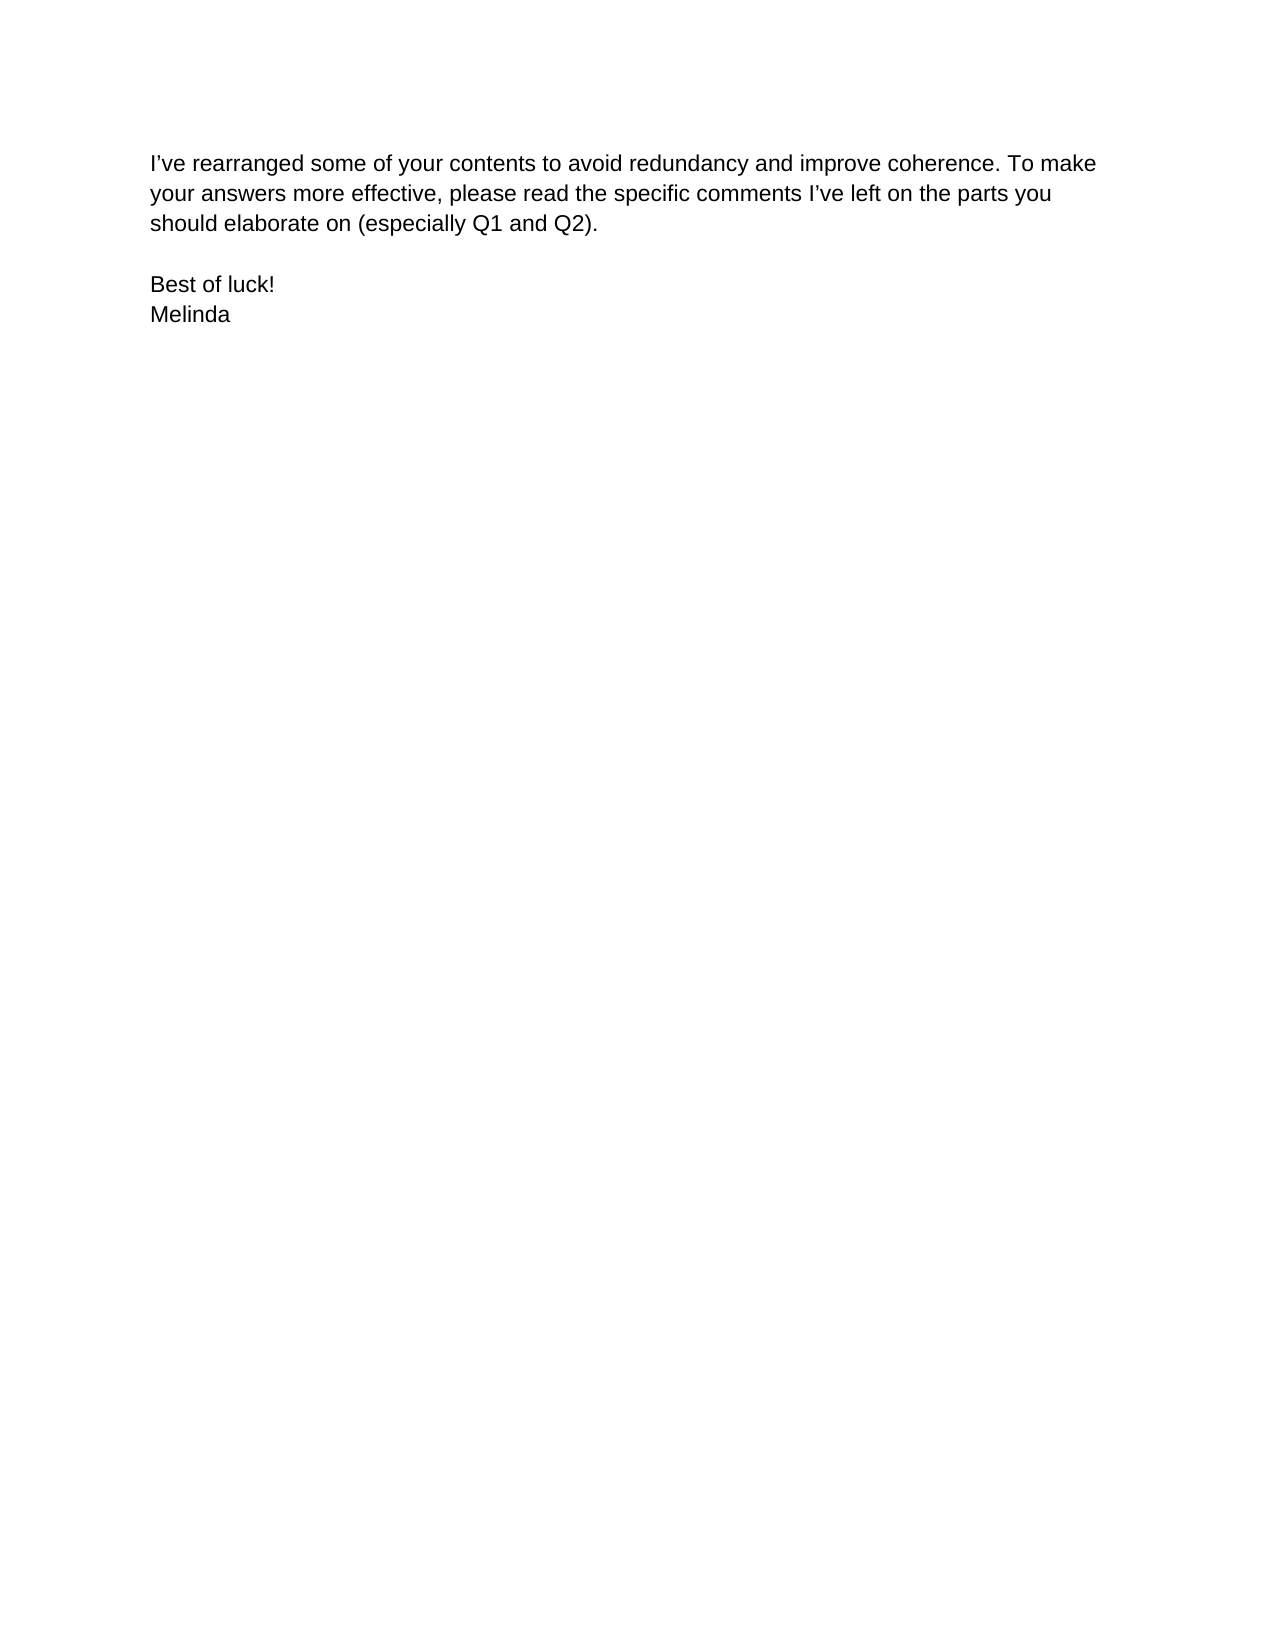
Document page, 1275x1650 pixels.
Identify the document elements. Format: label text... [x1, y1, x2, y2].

text Best of luck! [150, 271, 1125, 297]
text Melinda [150, 301, 1125, 327]
text I’ve rearranged some of your contents to avoid redundancy and improve coherence. To make your answers more effective, please read the specific comments I’ve left on the parts you should elaborate on (especially Q1 and Q2). [150, 150, 1125, 237]
